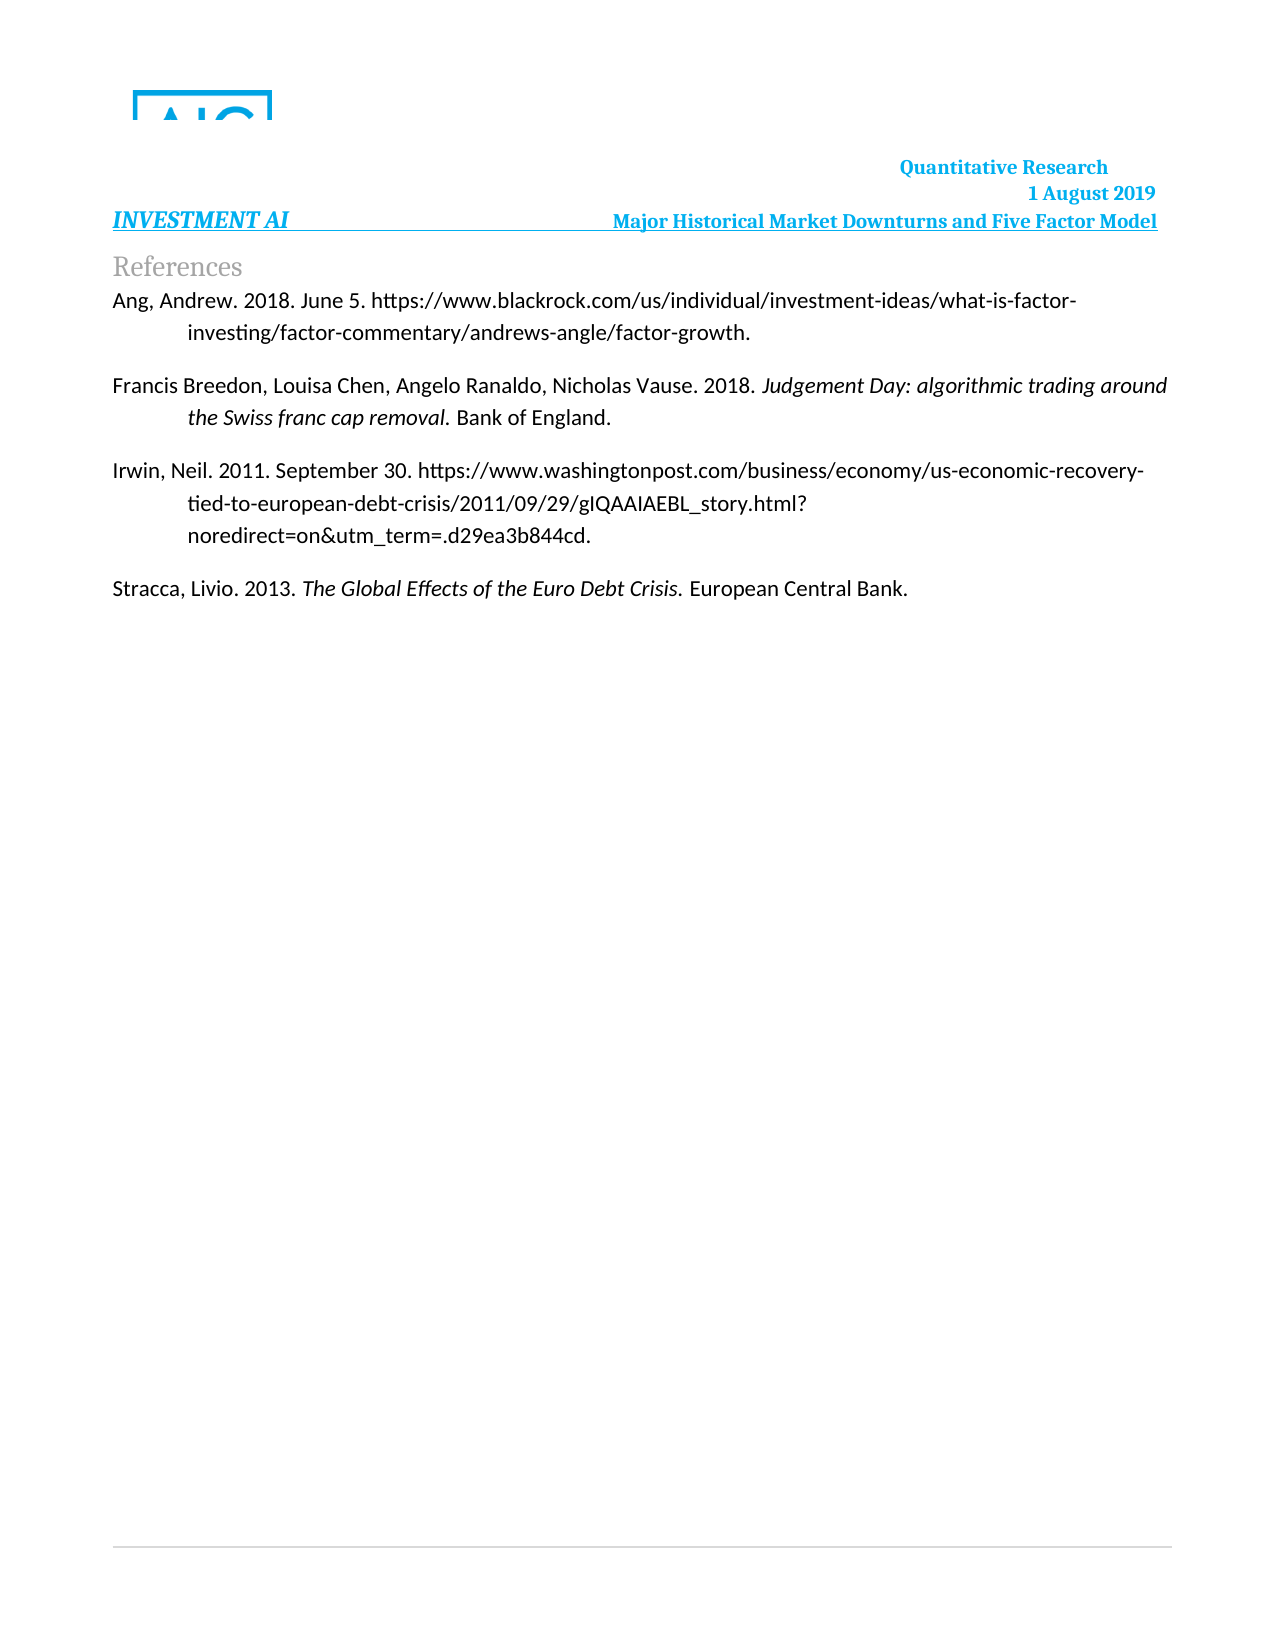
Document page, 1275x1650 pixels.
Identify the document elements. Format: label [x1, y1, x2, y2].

picture [138, 96, 267, 120]
